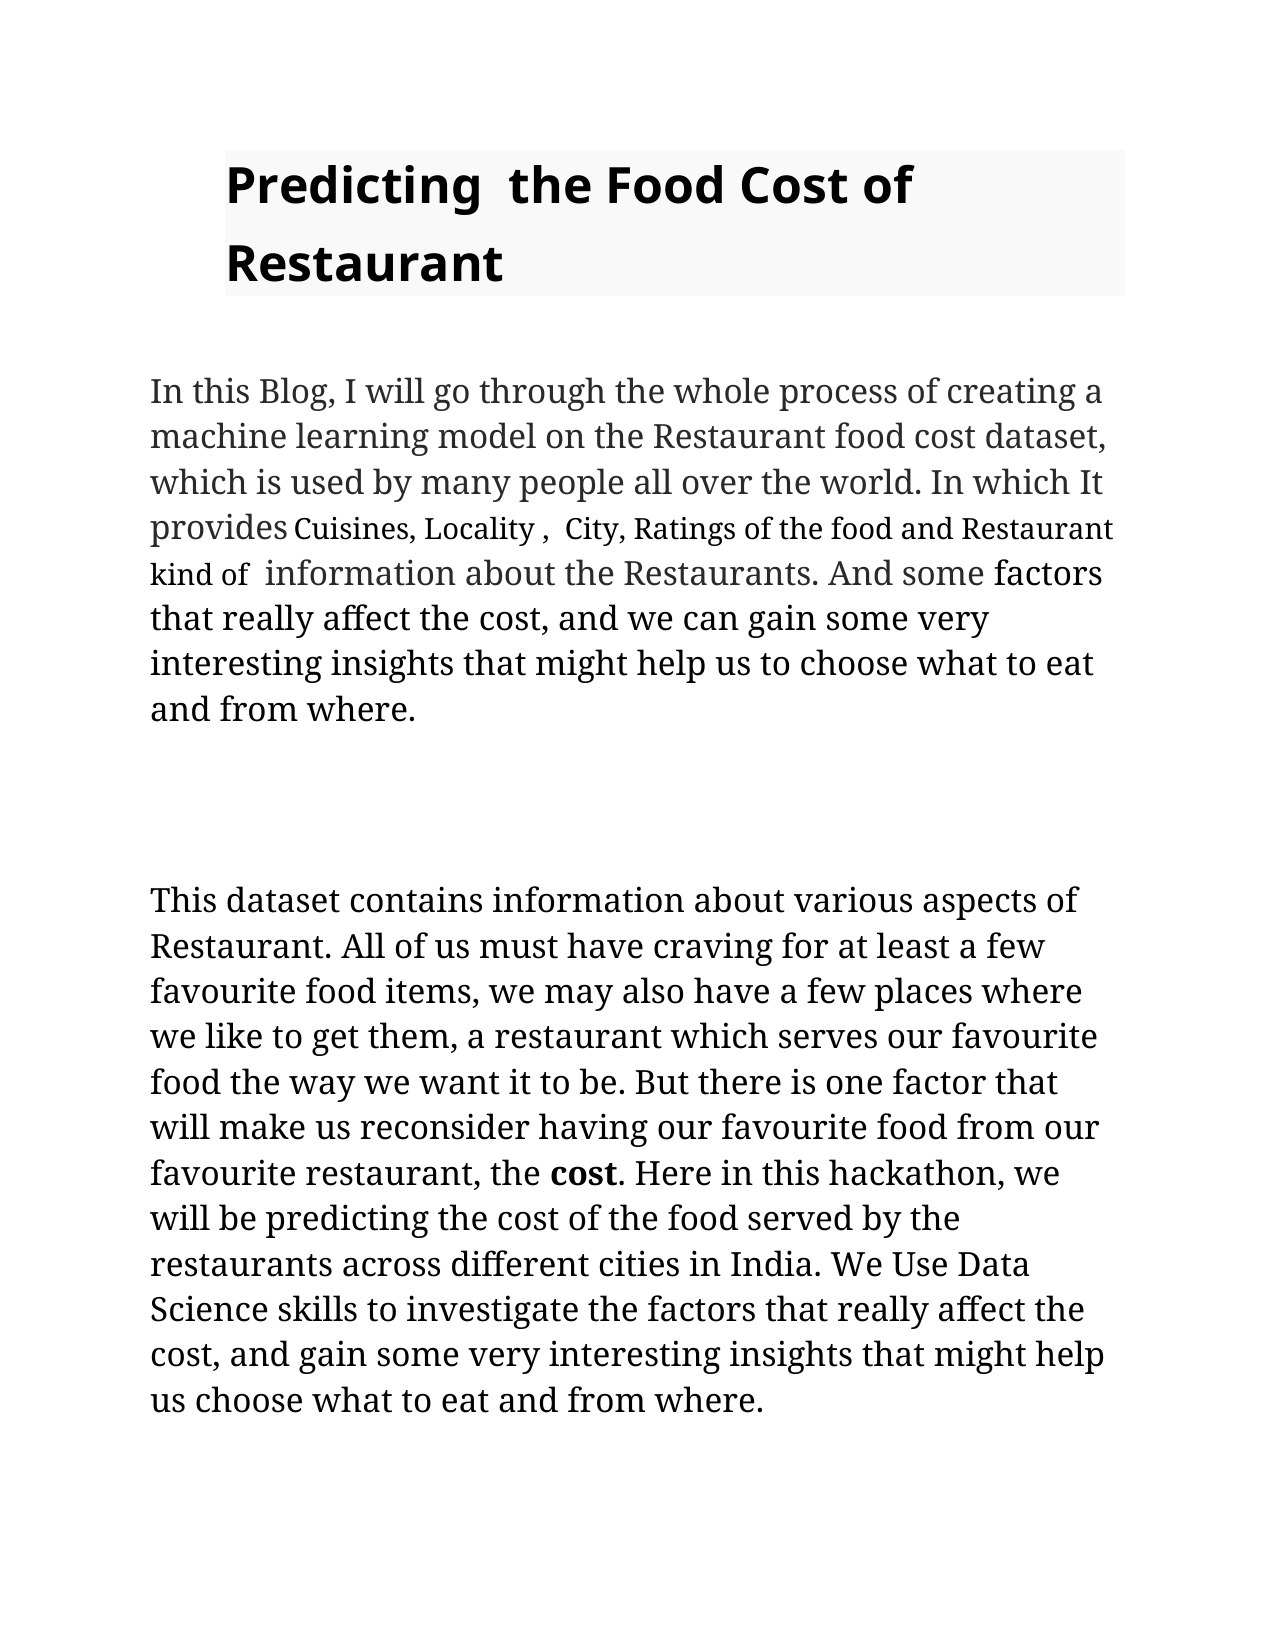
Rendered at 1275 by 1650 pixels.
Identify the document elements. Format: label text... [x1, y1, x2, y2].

text This dataset contains information about various aspects of Restaurant. All of us must have craving for at least a few favourite food items, we may also have a few places where we like to get them, a restaurant which serves our favourite food the way we want it to be. But there is one factor that will make us reconsider having our favourite food from our favourite restaurant, the cost. Here in this hackathon, we will be predicting the cost of the food served by the restaurants across different cities in India. We Use Data Science skills to investigate the factors that really affect the cost, and gain some very interesting insights that might help us choose what to eat and from where. [150, 877, 1125, 1422]
subtitle In this Blog, I will go through the whole process of creating a machine learning model on the Restaurant food cost dataset, which is used by many people all over the world. In which It provides Cuisines, Locality , City, Ratings of the food and Restaurant kind of information about the Restaurants. And some factors that really affect the cost, and we can gain some very interesting insights that might help us to choose what to eat and from where. [150, 368, 1125, 731]
subtitle Predicting the Food Cost of Restaurant [225, 150, 1125, 296]
